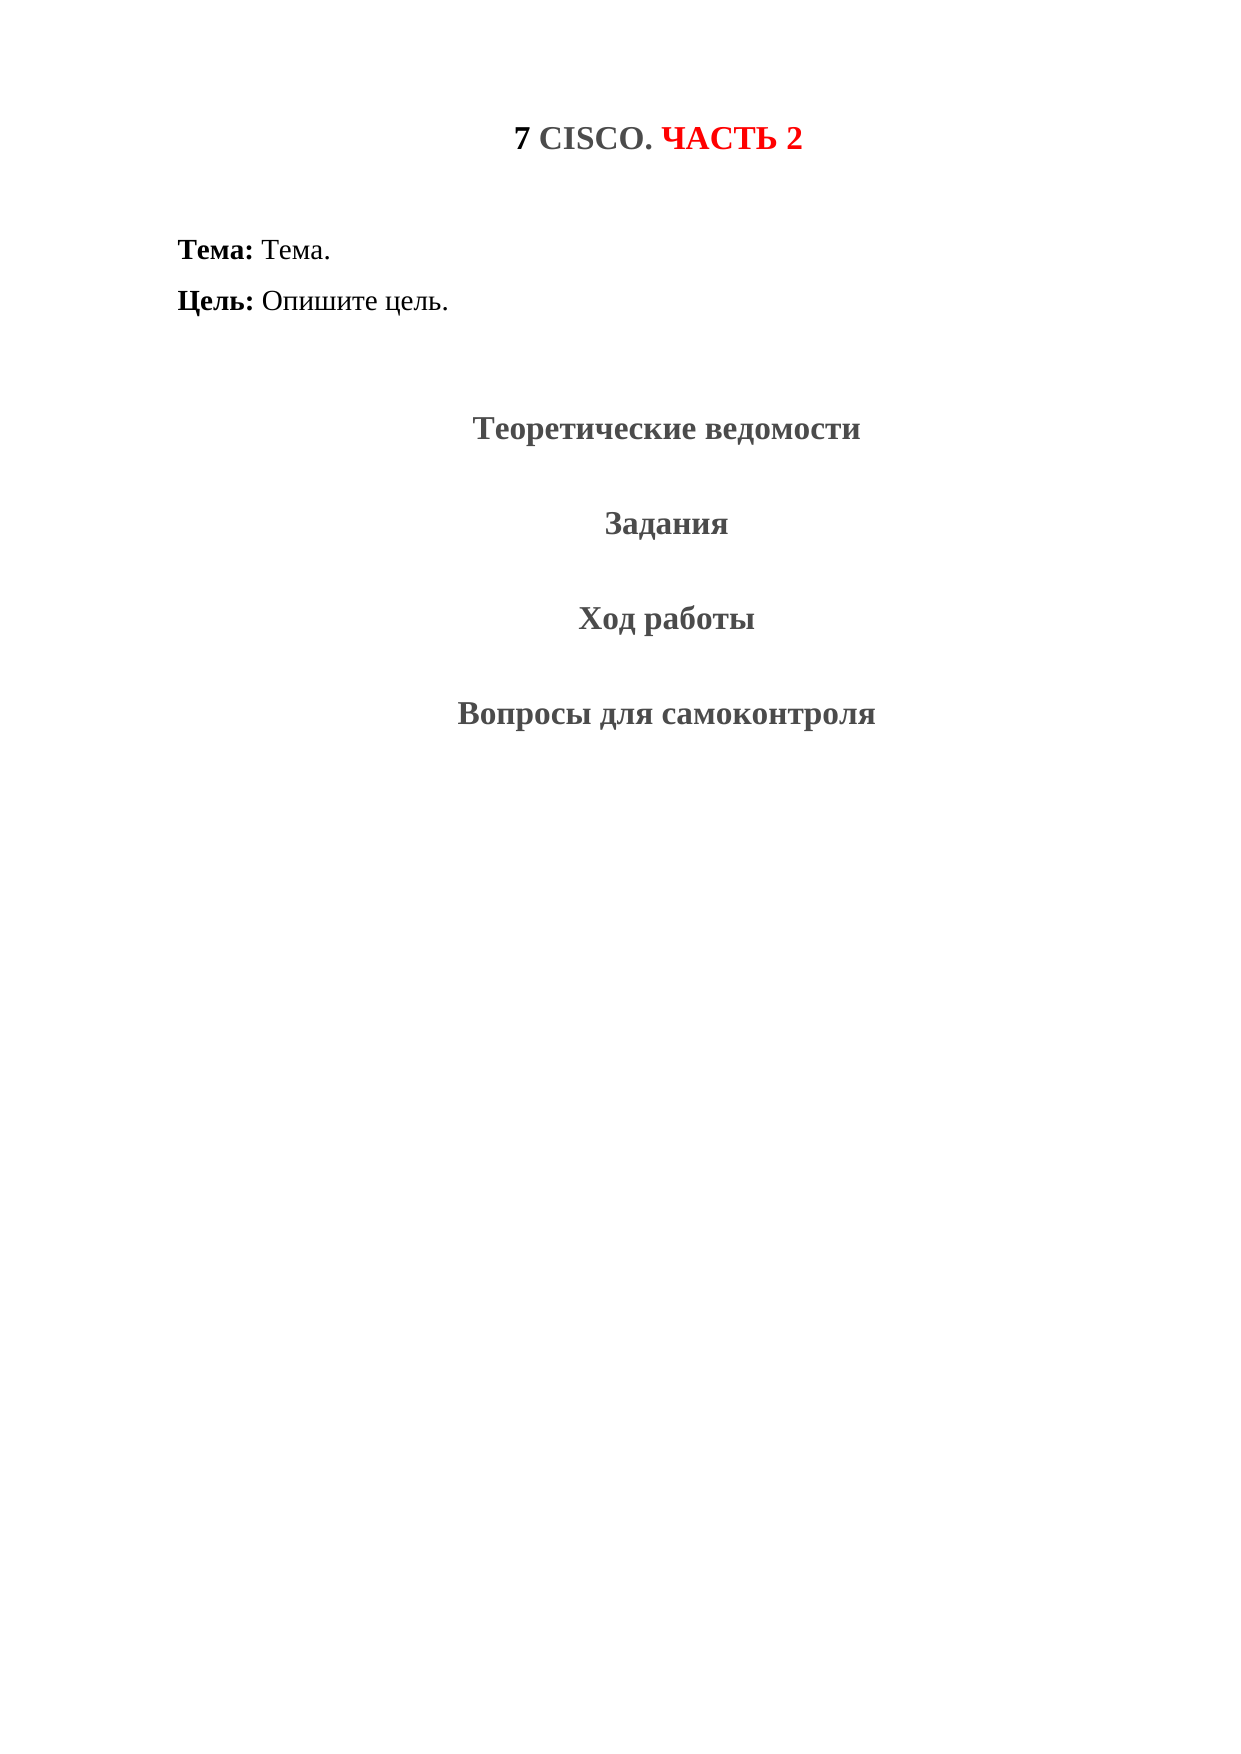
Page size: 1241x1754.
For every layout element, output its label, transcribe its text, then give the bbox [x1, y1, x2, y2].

subtitle Задания [177, 503, 1152, 542]
subtitle Теоретические ведомости [177, 408, 1152, 447]
text . [177, 232, 1152, 266]
subtitle Вопросы для самоконтроля [177, 693, 1152, 732]
text . [177, 283, 1152, 316]
subtitle Ход работы [177, 598, 1152, 637]
subtitle Cisco. Часть 2 [177, 118, 1152, 156]
